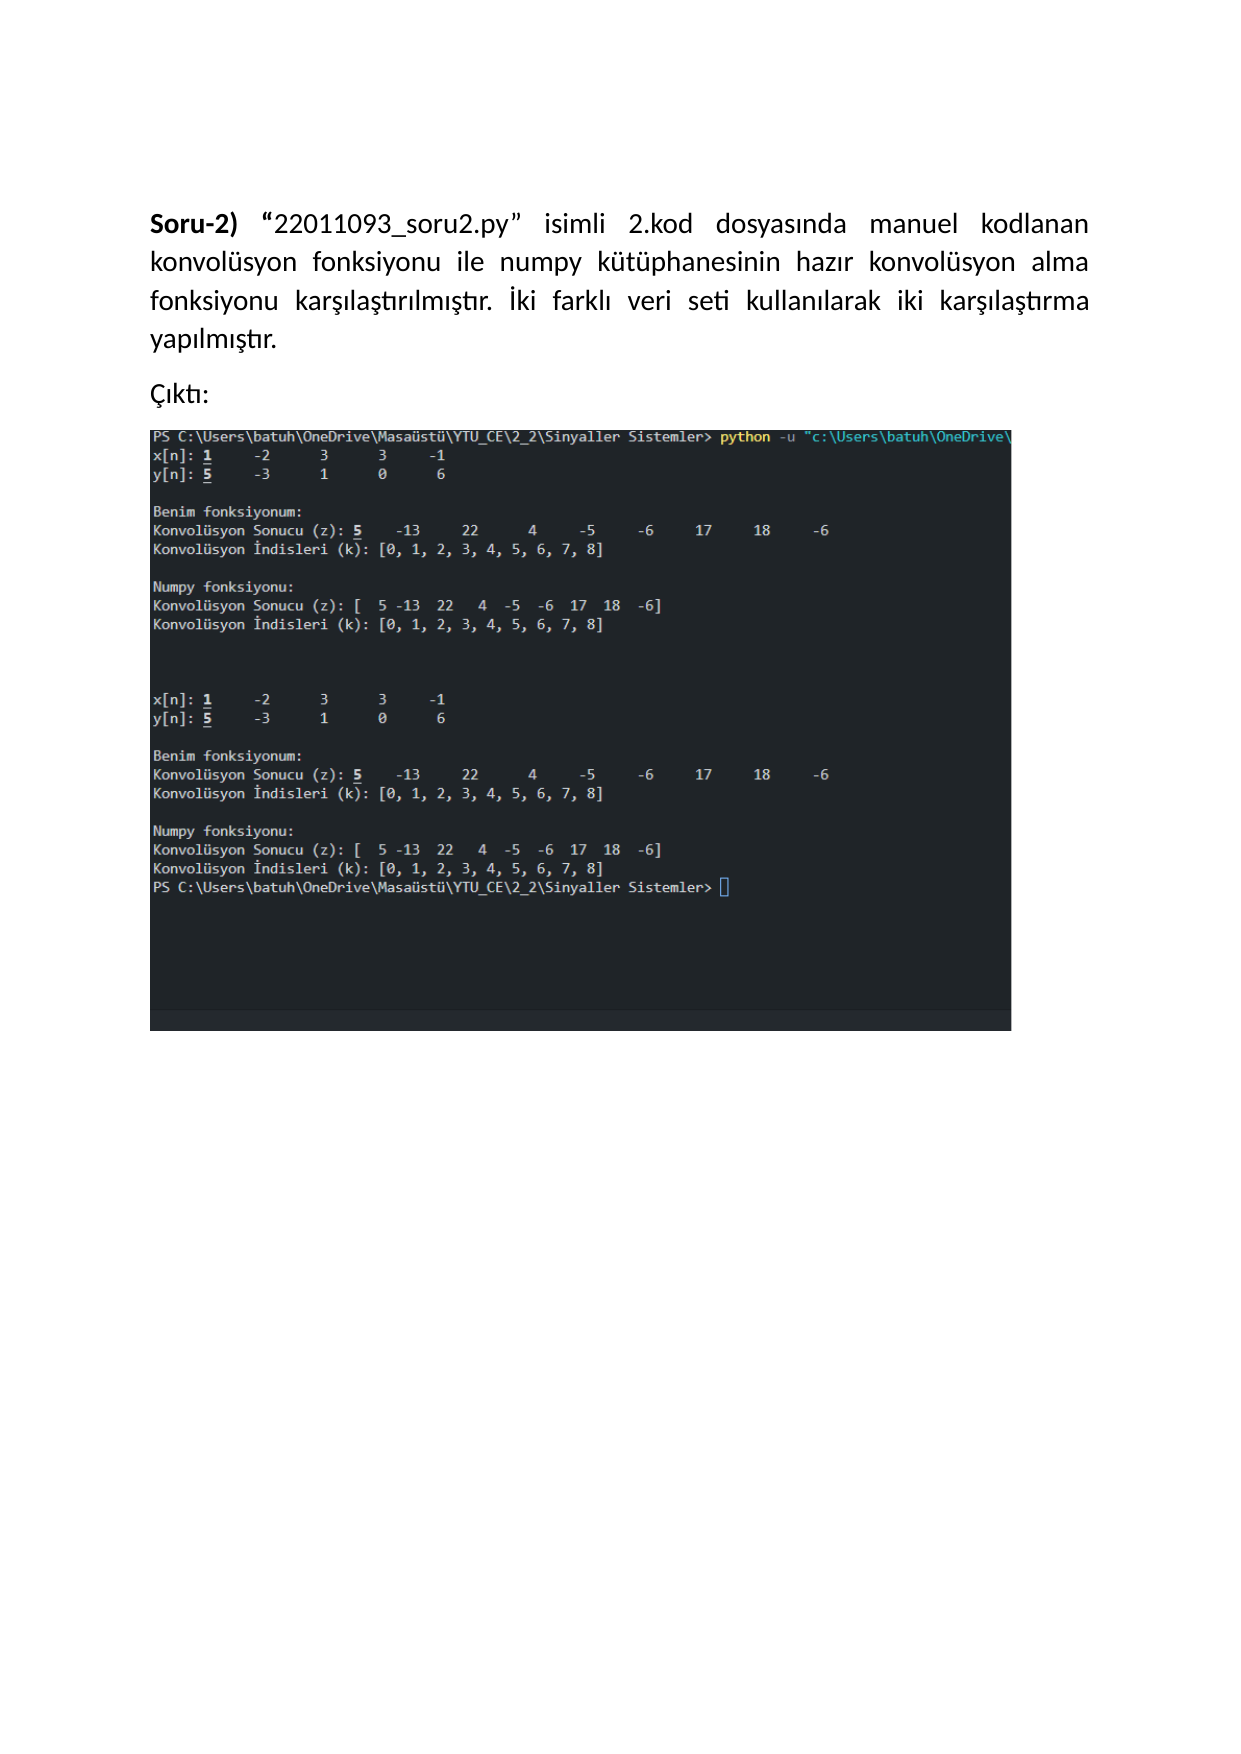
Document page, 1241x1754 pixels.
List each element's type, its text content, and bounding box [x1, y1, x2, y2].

picture [150, 430, 1012, 1031]
text Çıktı: [150, 376, 1090, 411]
text Soru-2) “22011093_soru2.py” isimli 2.kod dosyasında manuel kodlanan konvolüsyon fonksiyonu ile numpy kütüphanesinin hazır konvolüsyon alma fonksiyonu karşılaştırılmıştır. İki farklı veri seti kullanılarak iki karşılaştırma yapılmıştır. [150, 205, 1090, 356]
